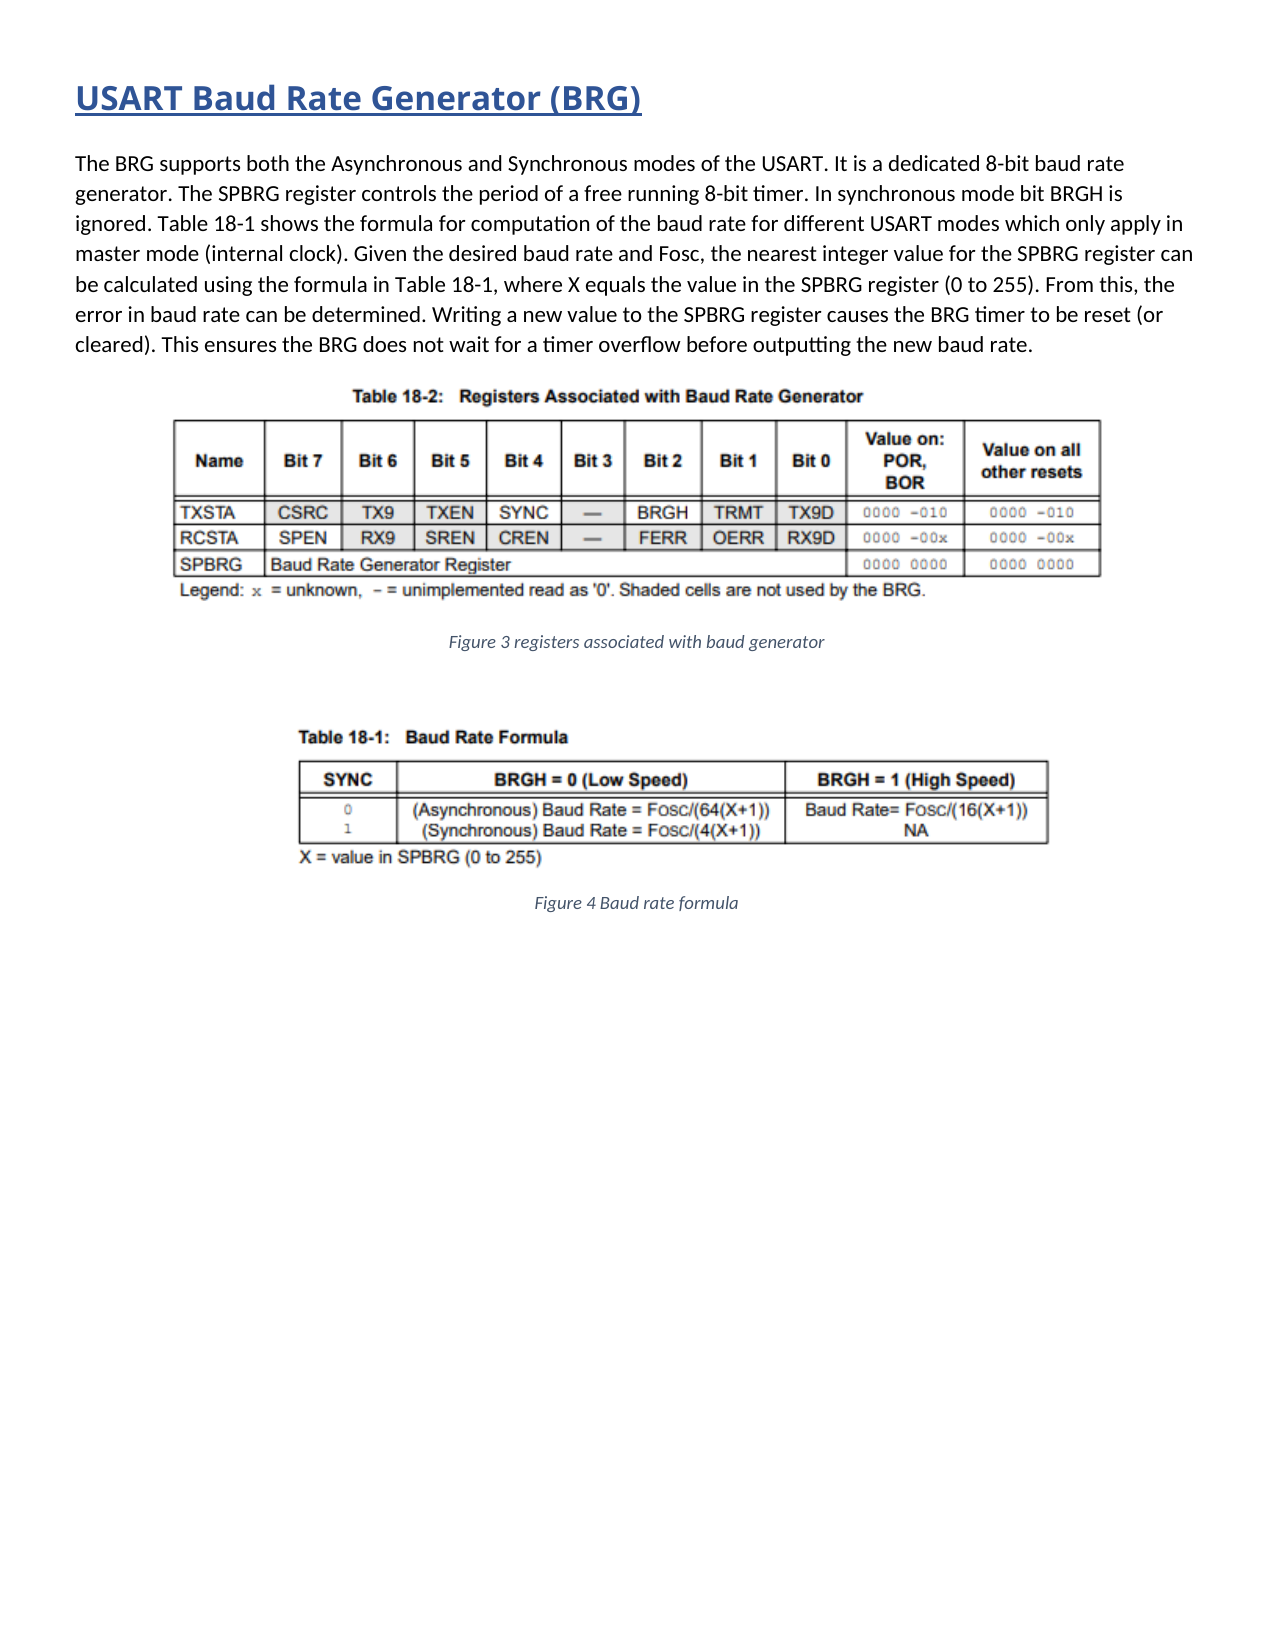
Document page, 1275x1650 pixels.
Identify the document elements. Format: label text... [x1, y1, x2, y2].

picture [150, 377, 1122, 612]
picture [296, 721, 1054, 873]
subtitle USART Baud Rate Generator (BRG) [75, 75, 1200, 120]
text The BRG supports both the Asynchronous and Synchronous modes of the USART. It is a dedicated 8-bit baud rate generator. The SPBRG register controls the period of a free running 8-bit timer. In synchronous mode bit BRGH is ignored. Table 18-1 shows the formula for computation of the baud rate for different USART modes which only apply in master mode (internal clock). Given the desired baud rate and Fosc, the nearest integer value for the SPBRG register can be calculated using the formula in Table 18-1, where X equals the value in the SPBRG register (0 to 255). From this, the error in baud rate can be determined. Writing a new value to the SPBRG register causes the BRG timer to be reset (or cleared). This ensures the BRG does not wait for a timer overflow before outputting the new baud rate. [75, 149, 1200, 358]
